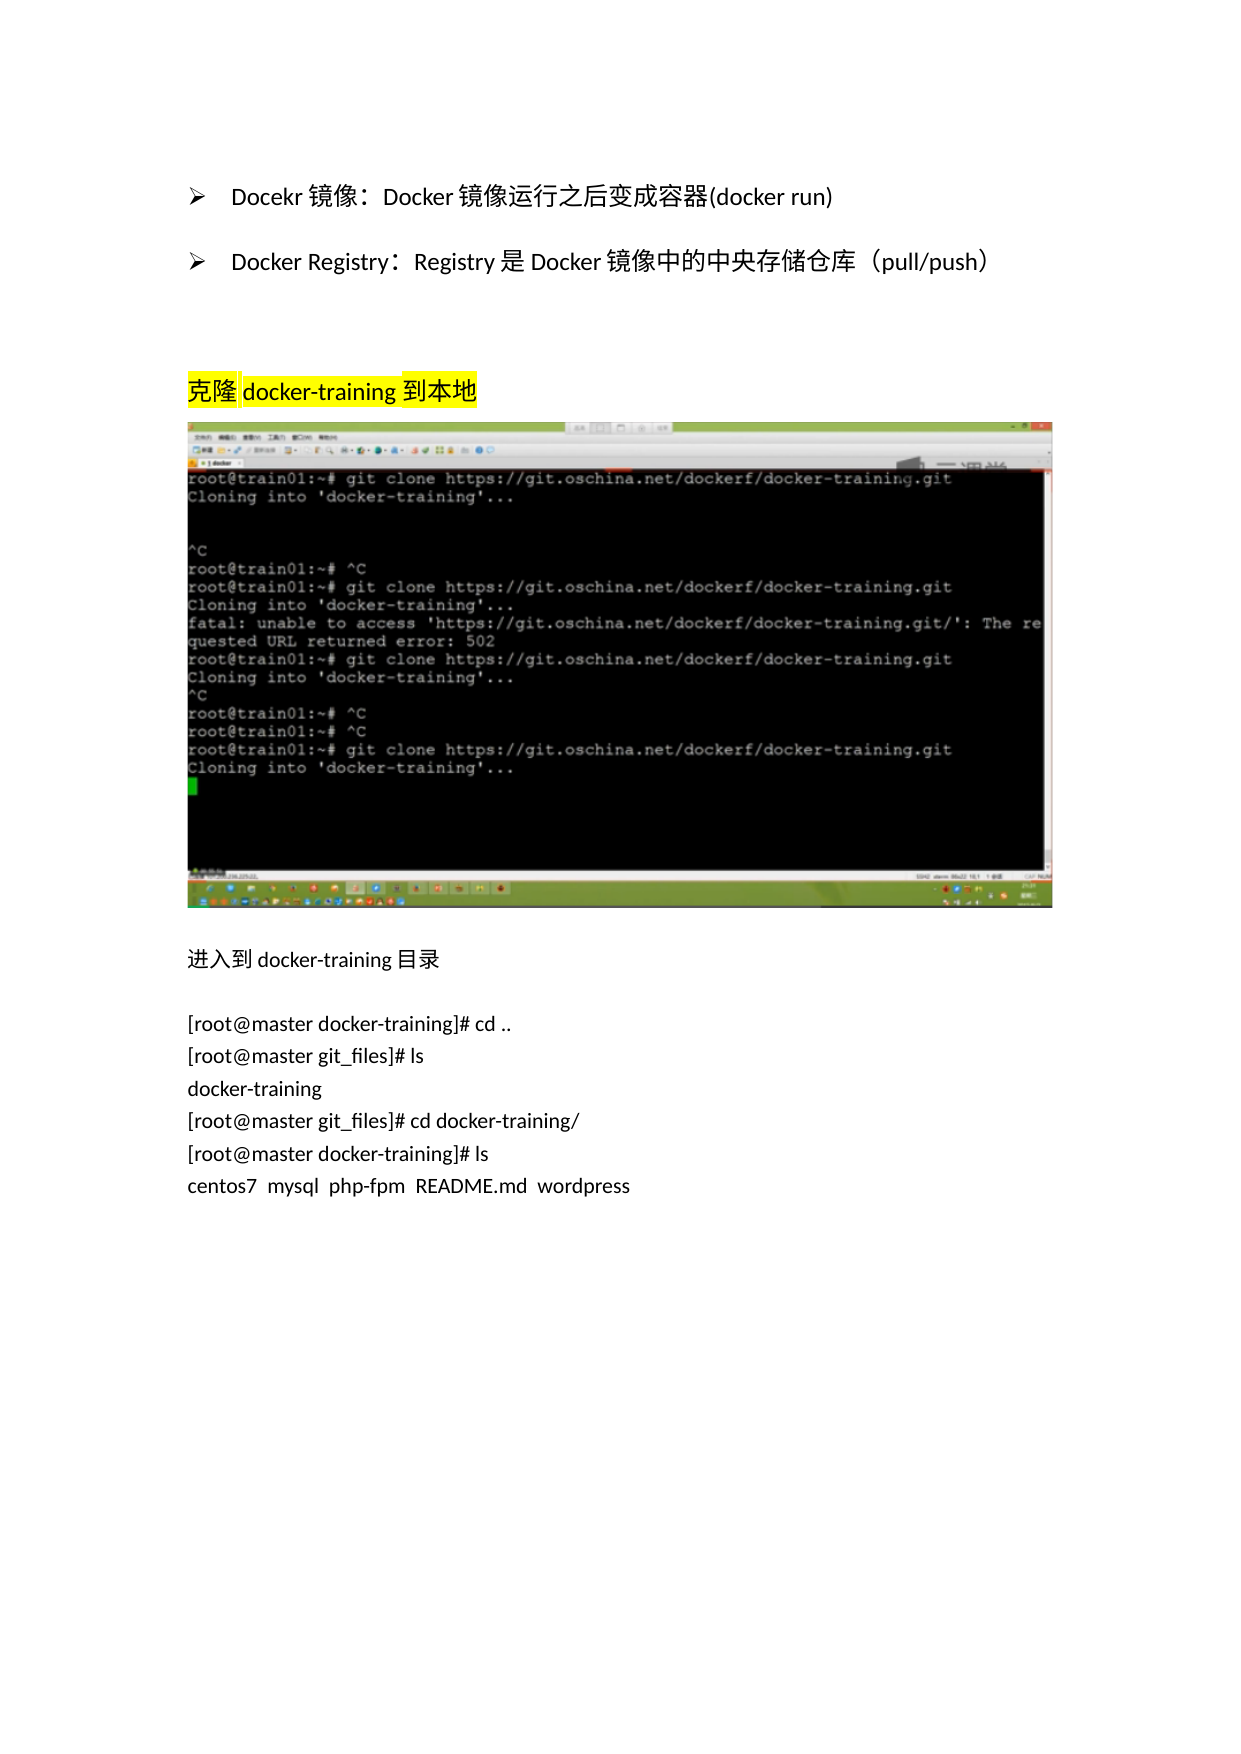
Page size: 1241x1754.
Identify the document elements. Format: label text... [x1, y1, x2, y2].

text 克隆docker-training 到本地 [187, 357, 1053, 422]
list Docekr镜像：Docker镜像运行之后变成容器(docker run) [187, 162, 1053, 227]
text docker-training [187, 1072, 1053, 1104]
text [root@master docker-training]# ls [187, 1137, 1053, 1169]
picture [187, 422, 1053, 908]
text [root@master git_files]# cd docker-training/ [187, 1104, 1053, 1137]
text [root@master git_files]# ls [187, 1039, 1053, 1072]
text 进入到docker-training目录 [187, 942, 1053, 974]
list Docker Registry：Registry 是Docker镜像中的中央存储仓库（pull/push） [187, 227, 1053, 292]
text centos7 mysql php-fpm README.md wordpress [187, 1169, 1053, 1202]
text [root@master docker-training]# cd .. [187, 1007, 1053, 1039]
